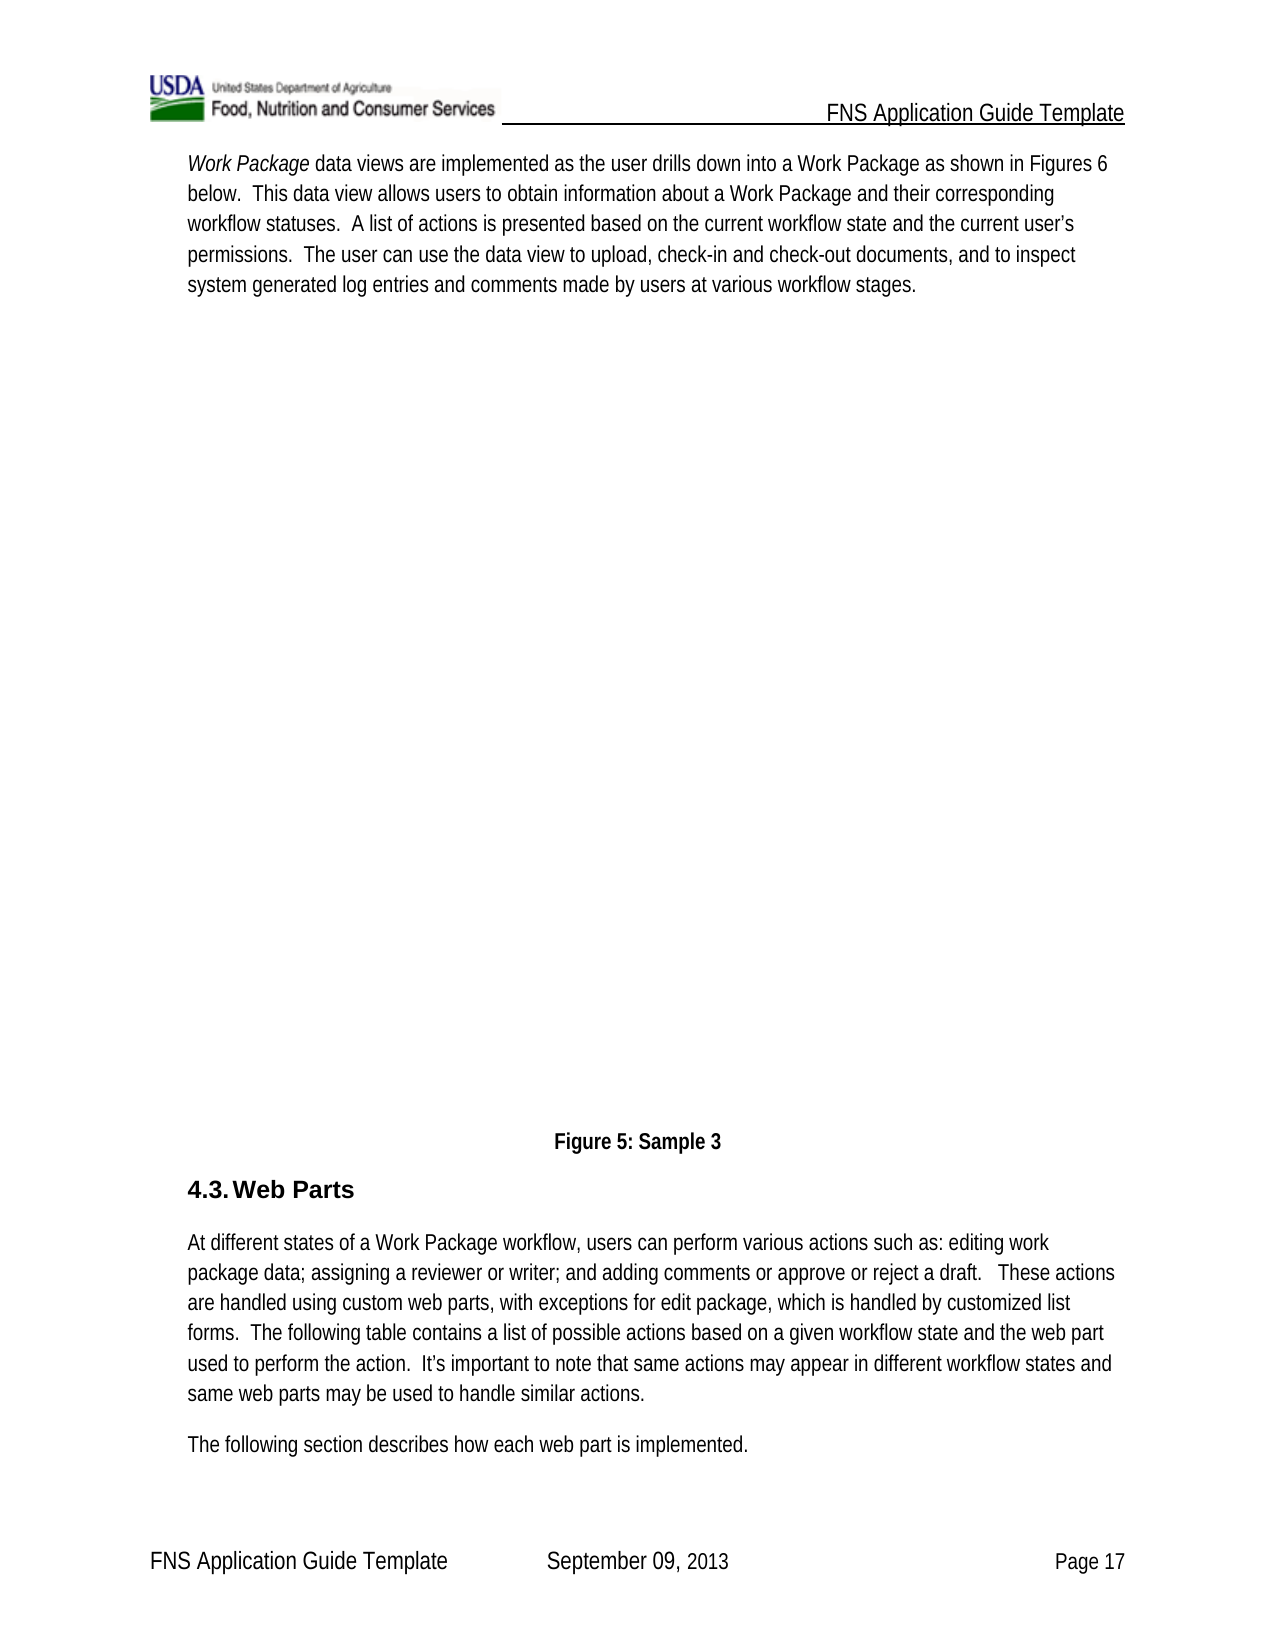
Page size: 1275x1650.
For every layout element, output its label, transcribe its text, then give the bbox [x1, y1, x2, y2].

picture [150, 75, 502, 122]
text Figure 5: Sample 3 [150, 1128, 1125, 1154]
text Work Package data views are implemented as the user drills down into a Work Package as shown in Figures 6 below. This data view allows users to obtain information about a Work Package and their corresponding workflow statuses. A list of actions is presented based on the current workflow state and the current user’s permissions. The user can use the data view to upload, check-in and check-out documents, and to inspect system generated log entries and comments made by users at various workflow stages. [187, 150, 1125, 297]
subtitle Web Parts [187, 1175, 1125, 1204]
text At different states of a Work Package workflow, users can perform various actions such as: editing work package data; assigning a reviewer or writer; and adding comments or approve or reject a draft. These actions are handled using custom web parts, with exceptions for edit package, which is handled by customized list forms. The following table contains a list of possible actions based on a given workflow state and the web part used to perform the action. It’s important to note that same actions may appear in different workflow states and same web parts may be used to handle similar actions. [187, 1229, 1125, 1406]
text The following section describes how each web part is implemented. [150, 1431, 1125, 1457]
